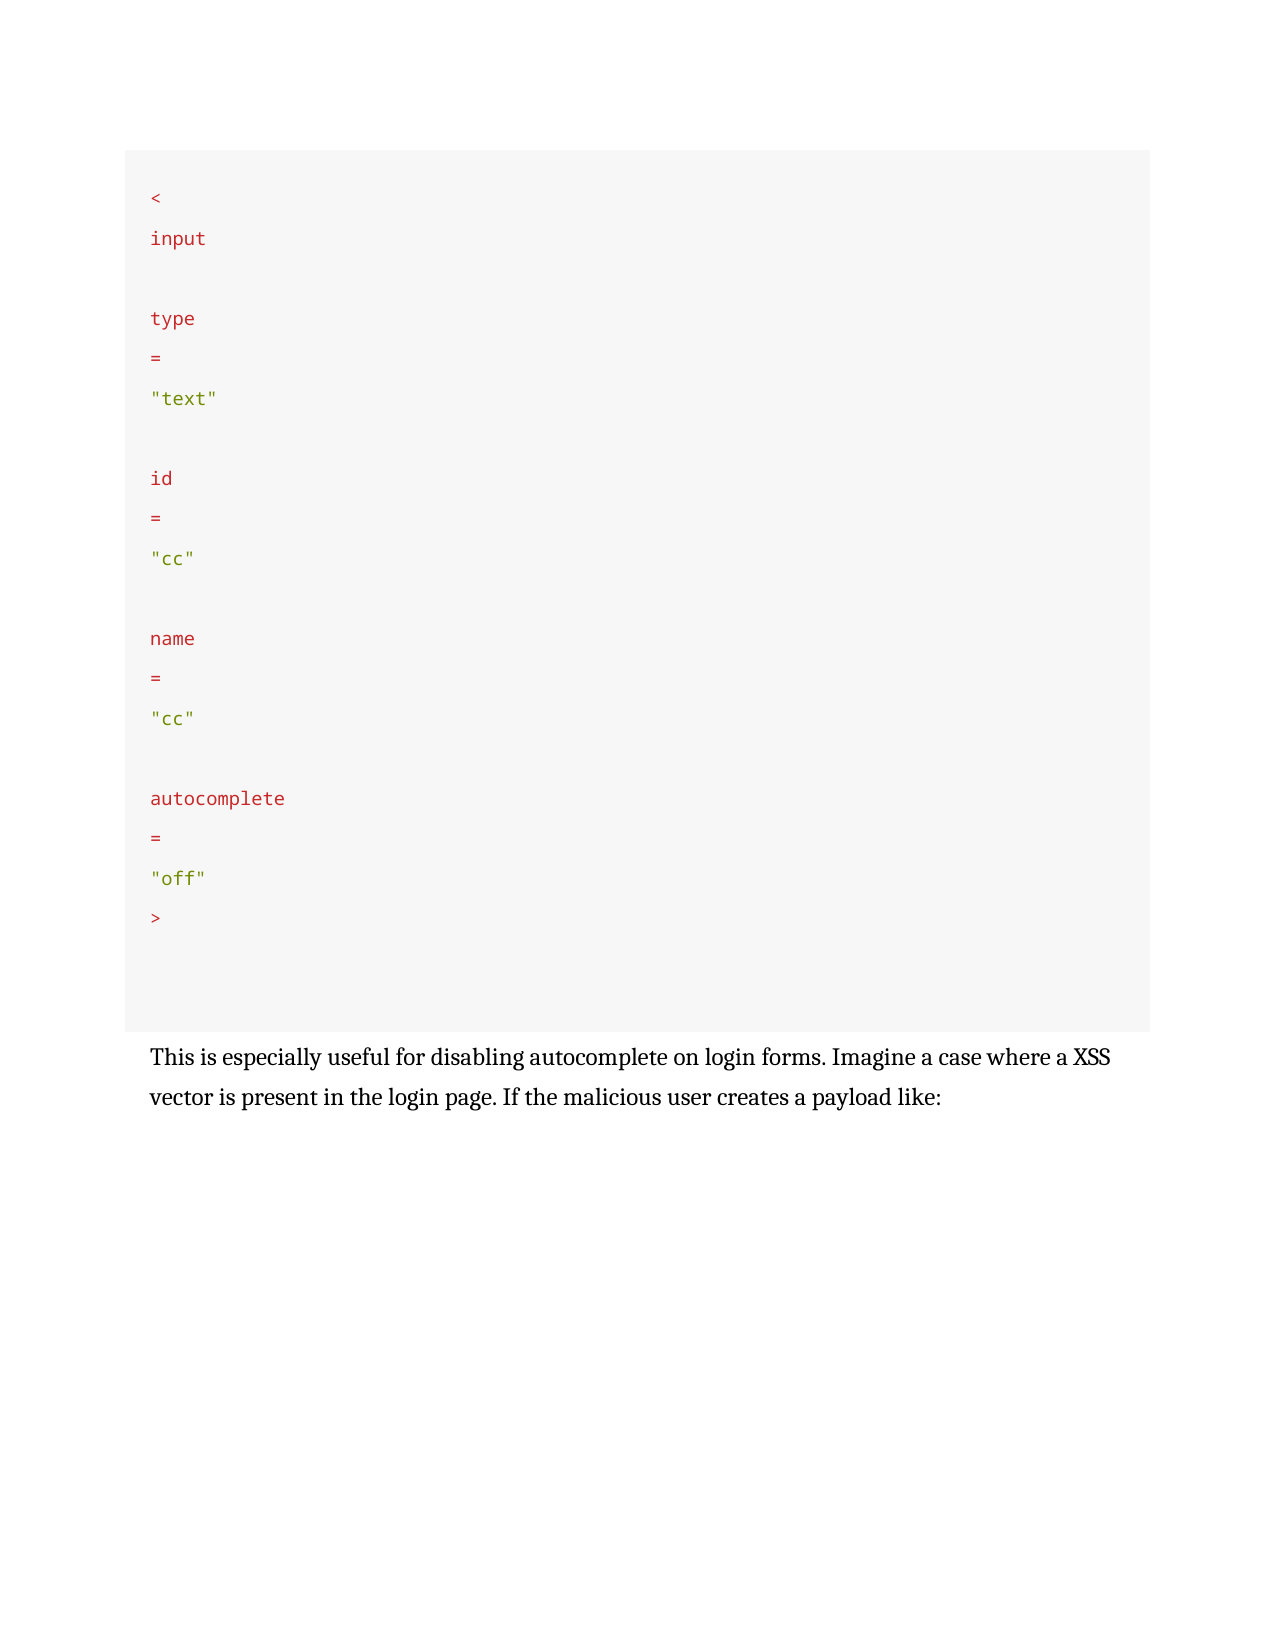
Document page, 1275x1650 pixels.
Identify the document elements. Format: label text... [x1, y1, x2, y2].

text This is especially useful for disabling autocomplete on login forms. Imagine a case where a XSS vector is present in the login page. If the malicious user creates a payload like: [150, 1032, 1125, 1112]
text < input type = "text" id = "cc" name = "cc" autocomplete = "off" > [125, 150, 1150, 1032]
